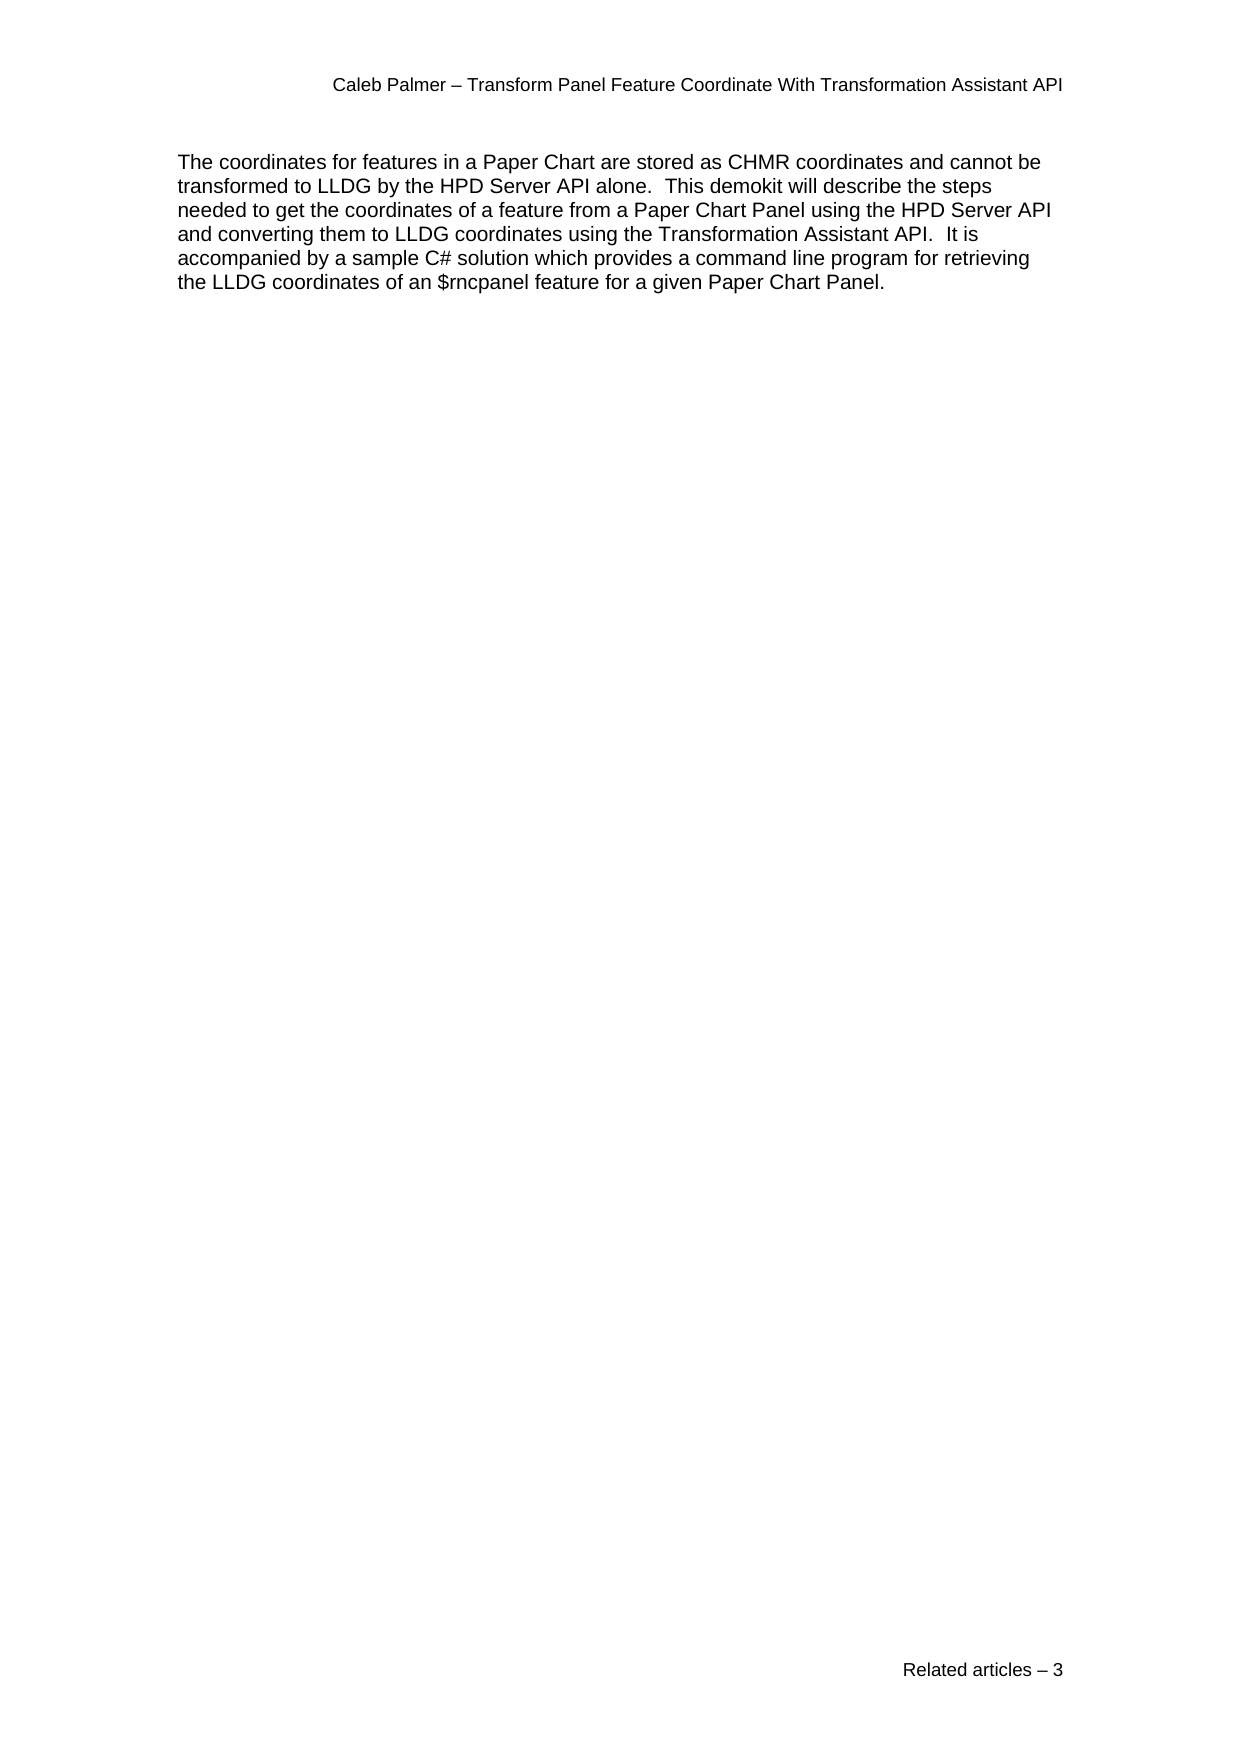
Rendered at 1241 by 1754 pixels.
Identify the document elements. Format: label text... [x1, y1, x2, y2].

text The coordinates for features in a Paper Chart are stored as CHMR coordinates and cannot be transformed to LLDG by the HPD Server API alone. This demokit will describe the steps needed to get the coordinates of a feature from a Paper Chart Panel using the HPD Server API and converting them to LLDG coordinates using the Transformation Assistant API. It is accompanied by a sample C# solution which provides a command line program for retrieving the LLDG coordinates of an $rncpanel feature for a given Paper Chart Panel. [177, 150, 1063, 294]
